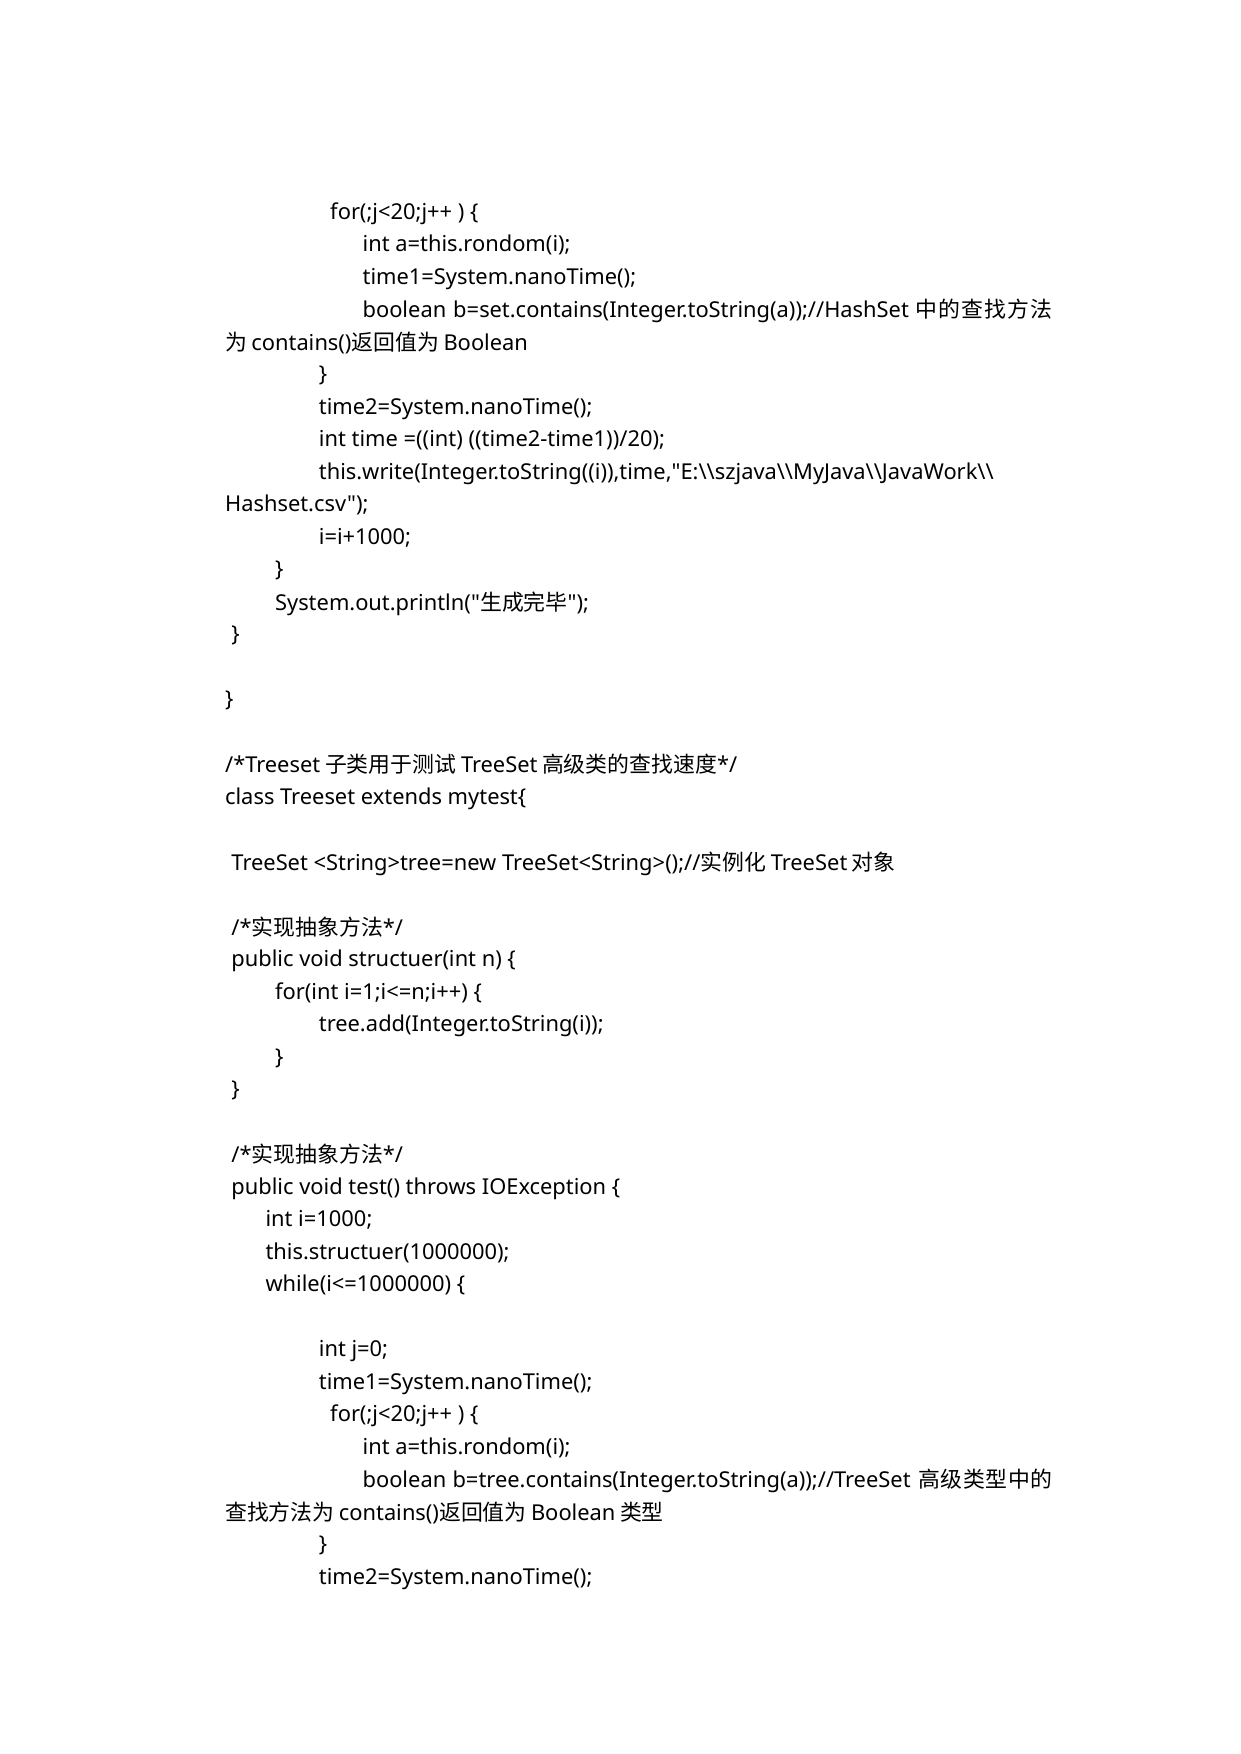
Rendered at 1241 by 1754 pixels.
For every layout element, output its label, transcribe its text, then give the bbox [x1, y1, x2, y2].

text for(int i=1;i<=n;i++) { [225, 974, 1053, 1007]
text } [225, 357, 1053, 389]
text for(;j<20;j++ ) { [225, 1397, 1053, 1429]
text boolean b=set.contains(Integer.toString(a));//HashSet中的查找方法为contains()返回值为Boolean [225, 292, 1053, 357]
text time1=System.nanoTime(); [225, 1364, 1053, 1397]
text int a=this.rondom(i); [225, 227, 1053, 259]
text } [225, 617, 1053, 649]
text i=i+1000; [225, 519, 1053, 552]
text TreeSet <String>tree=new TreeSet<String>();//实例化TreeSet对象 [225, 844, 1053, 877]
text /*Treeset子类用于测试 TreeSet高级类的查找速度*/ [225, 747, 1053, 779]
text time1=System.nanoTime(); [225, 259, 1053, 292]
text tree.add(Integer.toString(i)); [225, 1007, 1053, 1039]
text } [225, 552, 1053, 584]
text class Treeset extends mytest{ [225, 779, 1053, 812]
text } [225, 682, 1053, 714]
text boolean b=tree.contains(Integer.toString(a));//TreeSet 高级类型中的查找方法为contains()返回值为Boolean类型 [225, 1462, 1053, 1527]
text } [225, 1039, 1053, 1072]
text int time =((int) ((time2-time1))/20); [225, 422, 1053, 454]
text for(;j<20;j++ ) { [225, 194, 1053, 227]
text /*实现抽象方法*/ [225, 1137, 1053, 1169]
text } [225, 1072, 1053, 1104]
text int a=this.rondom(i); [225, 1429, 1053, 1462]
text int j=0; [225, 1332, 1053, 1364]
text while(i<=1000000) { [225, 1267, 1053, 1299]
text System.out.println("生成完毕"); [225, 584, 1053, 617]
text int i=1000; [225, 1202, 1053, 1234]
text time2=System.nanoTime(); [225, 1559, 1053, 1592]
text time2=System.nanoTime(); [225, 389, 1053, 422]
text /*实现抽象方法*/ [225, 909, 1053, 942]
text public void structuer(int n) { [225, 942, 1053, 974]
text this.structuer(1000000); [225, 1234, 1053, 1267]
text this.write(Integer.toString((i)),time,"E:\\szjava\\MyJava\\JavaWork\\Hashset.csv"); [225, 454, 1053, 519]
text public void test() throws IOException { [225, 1169, 1053, 1202]
text } [225, 1527, 1053, 1559]
